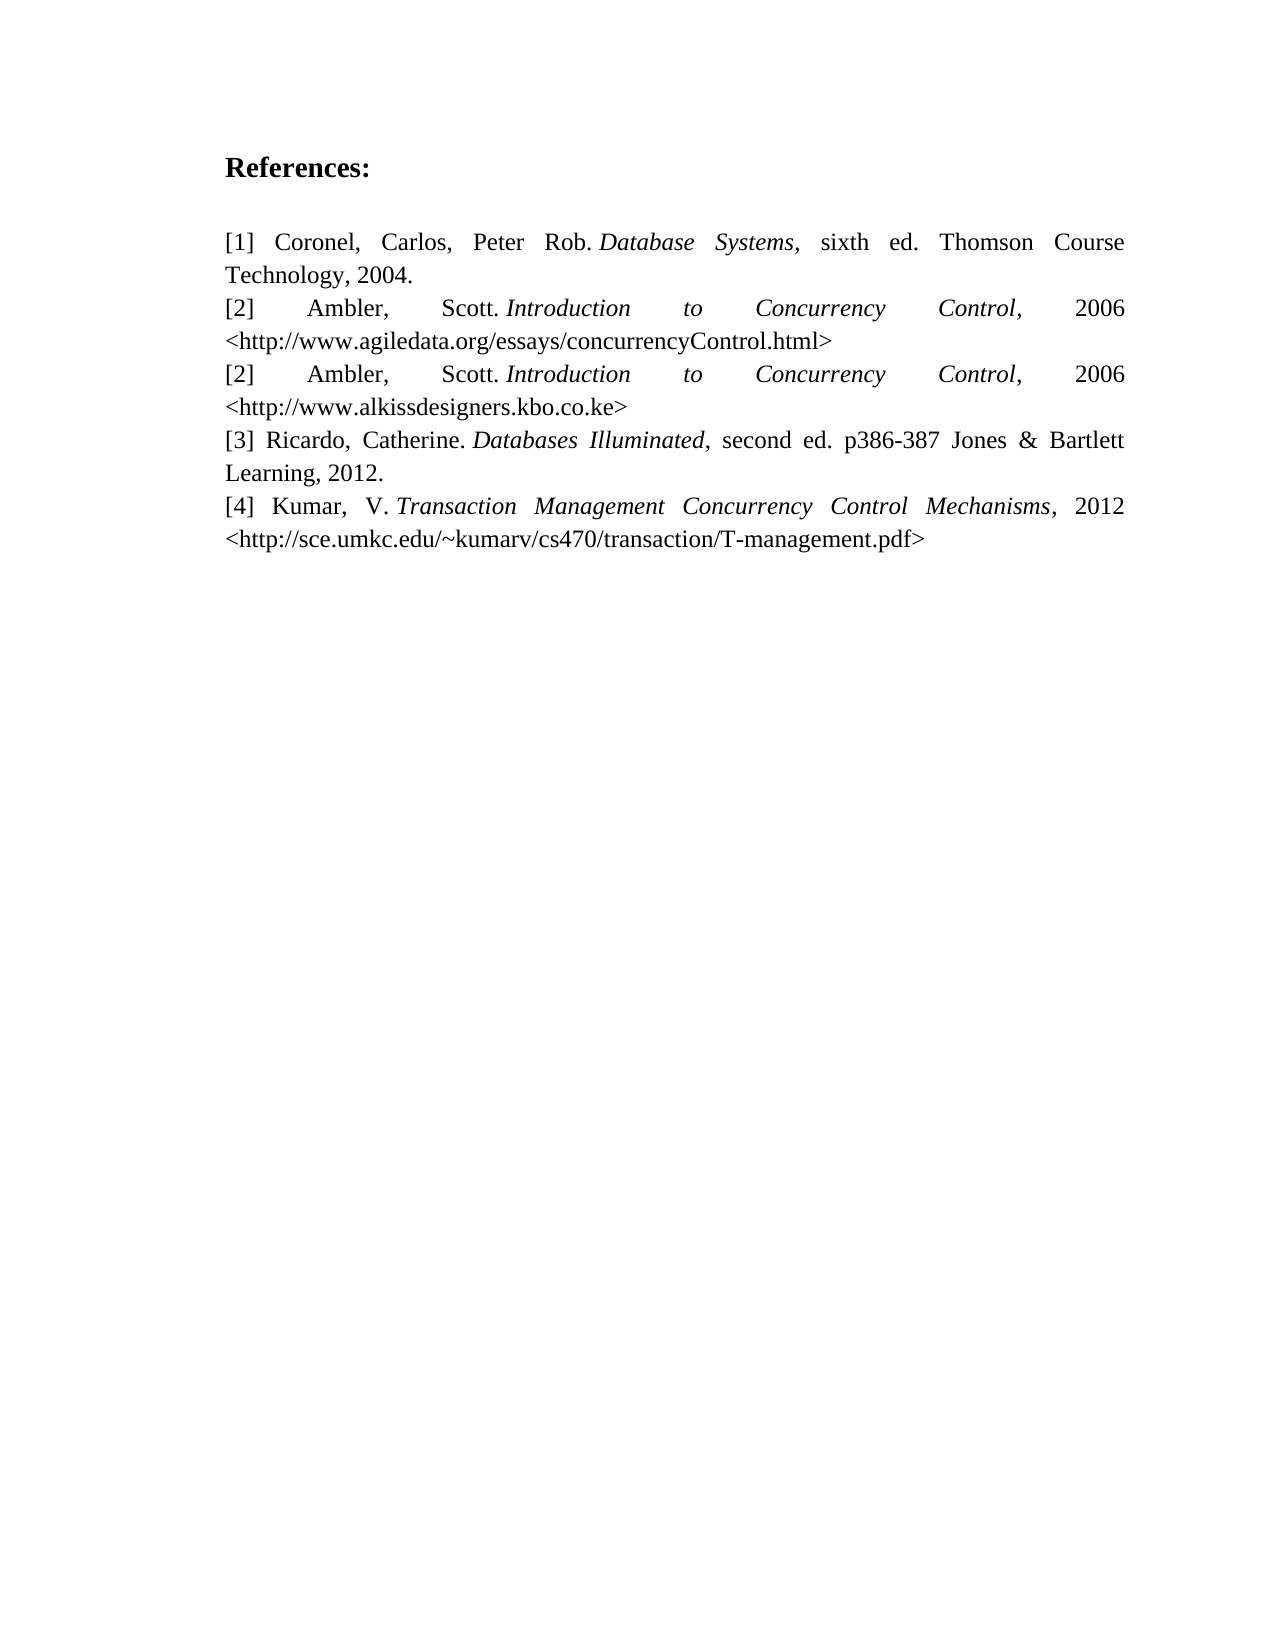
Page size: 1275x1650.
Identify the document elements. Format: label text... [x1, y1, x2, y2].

list [2] Ambler, Scott. Introduction to Concurrency Control, 2006 <http://www.agiledata.org/essays/concurrencyControl.html> [225, 293, 1125, 355]
list References: [225, 150, 1125, 183]
list [4] Kumar, V. Transaction Management Concurrency Control Mechanisms, 2012 <http://sce.umkc.edu/~kumarv/cs470/transaction/T-management.pdf> [225, 491, 1125, 553]
list [1] Coronel, Carlos, Peter Rob. Database Systems, sixth ed. Thomson Course Technology, 2004. [225, 227, 1125, 289]
list [3] Ricardo, Catherine. Databases Illuminated, second ed. p386-387 Jones & Bartlett Learning, 2012. [225, 425, 1125, 487]
list [2] Ambler, Scott. Introduction to Concurrency Control, 2006 <http://www.alkissdesigners.kbo.co.ke> [225, 359, 1125, 421]
